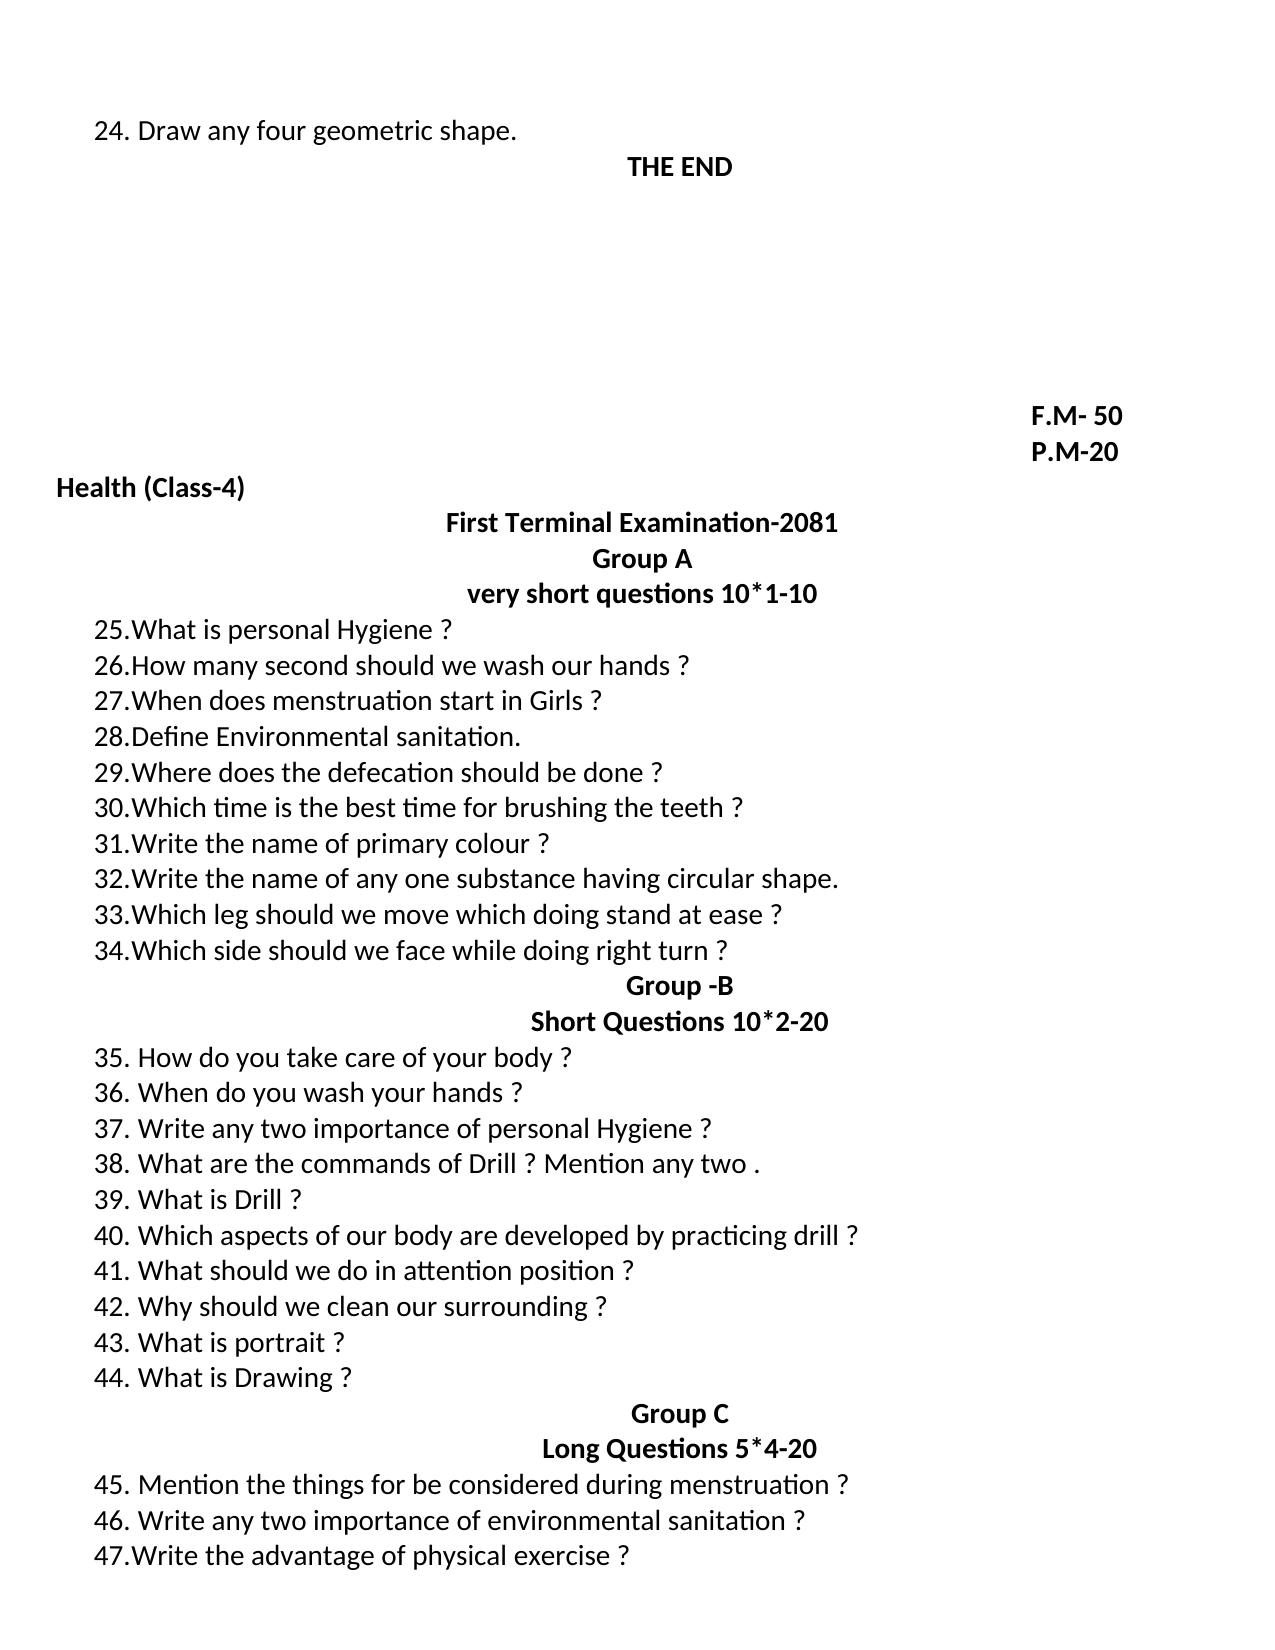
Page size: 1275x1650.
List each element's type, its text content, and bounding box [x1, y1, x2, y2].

list When do you wash your hands ? [94, 1074, 1228, 1110]
text THE END [131, 148, 1228, 184]
list Which leg should we move which doing stand at ease ? [94, 896, 1228, 932]
text Short Questions 10*2-20 [131, 1003, 1228, 1039]
list Which side should we face while doing right turn ? [94, 932, 1228, 967]
list Write the advantage of physical exercise ? [94, 1537, 1228, 1573]
list Draw any four geometric shape. [94, 112, 1228, 148]
text Group -B [131, 967, 1228, 1003]
text P.M-20 [956, 433, 1228, 469]
text Group C [131, 1395, 1228, 1431]
list What is Drawing ? [94, 1359, 1228, 1395]
list What is Drill ? [94, 1181, 1228, 1217]
list Write the name of primary colour ? [94, 825, 1228, 861]
list Where does the defecation should be done ? [94, 754, 1228, 789]
text First Terminal Examination-2081 [56, 504, 1228, 540]
list Write any two importance of personal Hygiene ? [94, 1110, 1228, 1146]
text Long Questions 5*4-20 [131, 1431, 1228, 1466]
list Why should we clean our surrounding ? [94, 1288, 1228, 1324]
list What is personal Hygiene ? [94, 611, 1228, 647]
list Write the name of any one substance having circular shape. [94, 861, 1228, 896]
text Health (Class-4) [56, 469, 1228, 504]
list How many second should we wash our hands ? [94, 647, 1228, 682]
list What is portrait ? [94, 1324, 1228, 1359]
text very short questions 10*1-10 [56, 576, 1228, 611]
list What should we do in attention position ? [94, 1252, 1228, 1288]
list Which time is the best time for brushing the teeth ? [94, 789, 1228, 825]
list What are the commands of Drill ? Mention any two . [94, 1146, 1228, 1181]
list When does menstruation start in Girls ? [94, 682, 1228, 718]
list Write any two importance of environmental sanitation ? [94, 1502, 1228, 1537]
text F.M- 50 [956, 397, 1228, 433]
list How do you take care of your body ? [94, 1039, 1228, 1074]
text Group A [56, 540, 1228, 576]
list Define Environmental sanitation. [94, 718, 1228, 754]
list Mention the things for be considered during menstruation ? [94, 1466, 1228, 1502]
list Which aspects of our body are developed by practicing drill ? [94, 1217, 1228, 1252]
